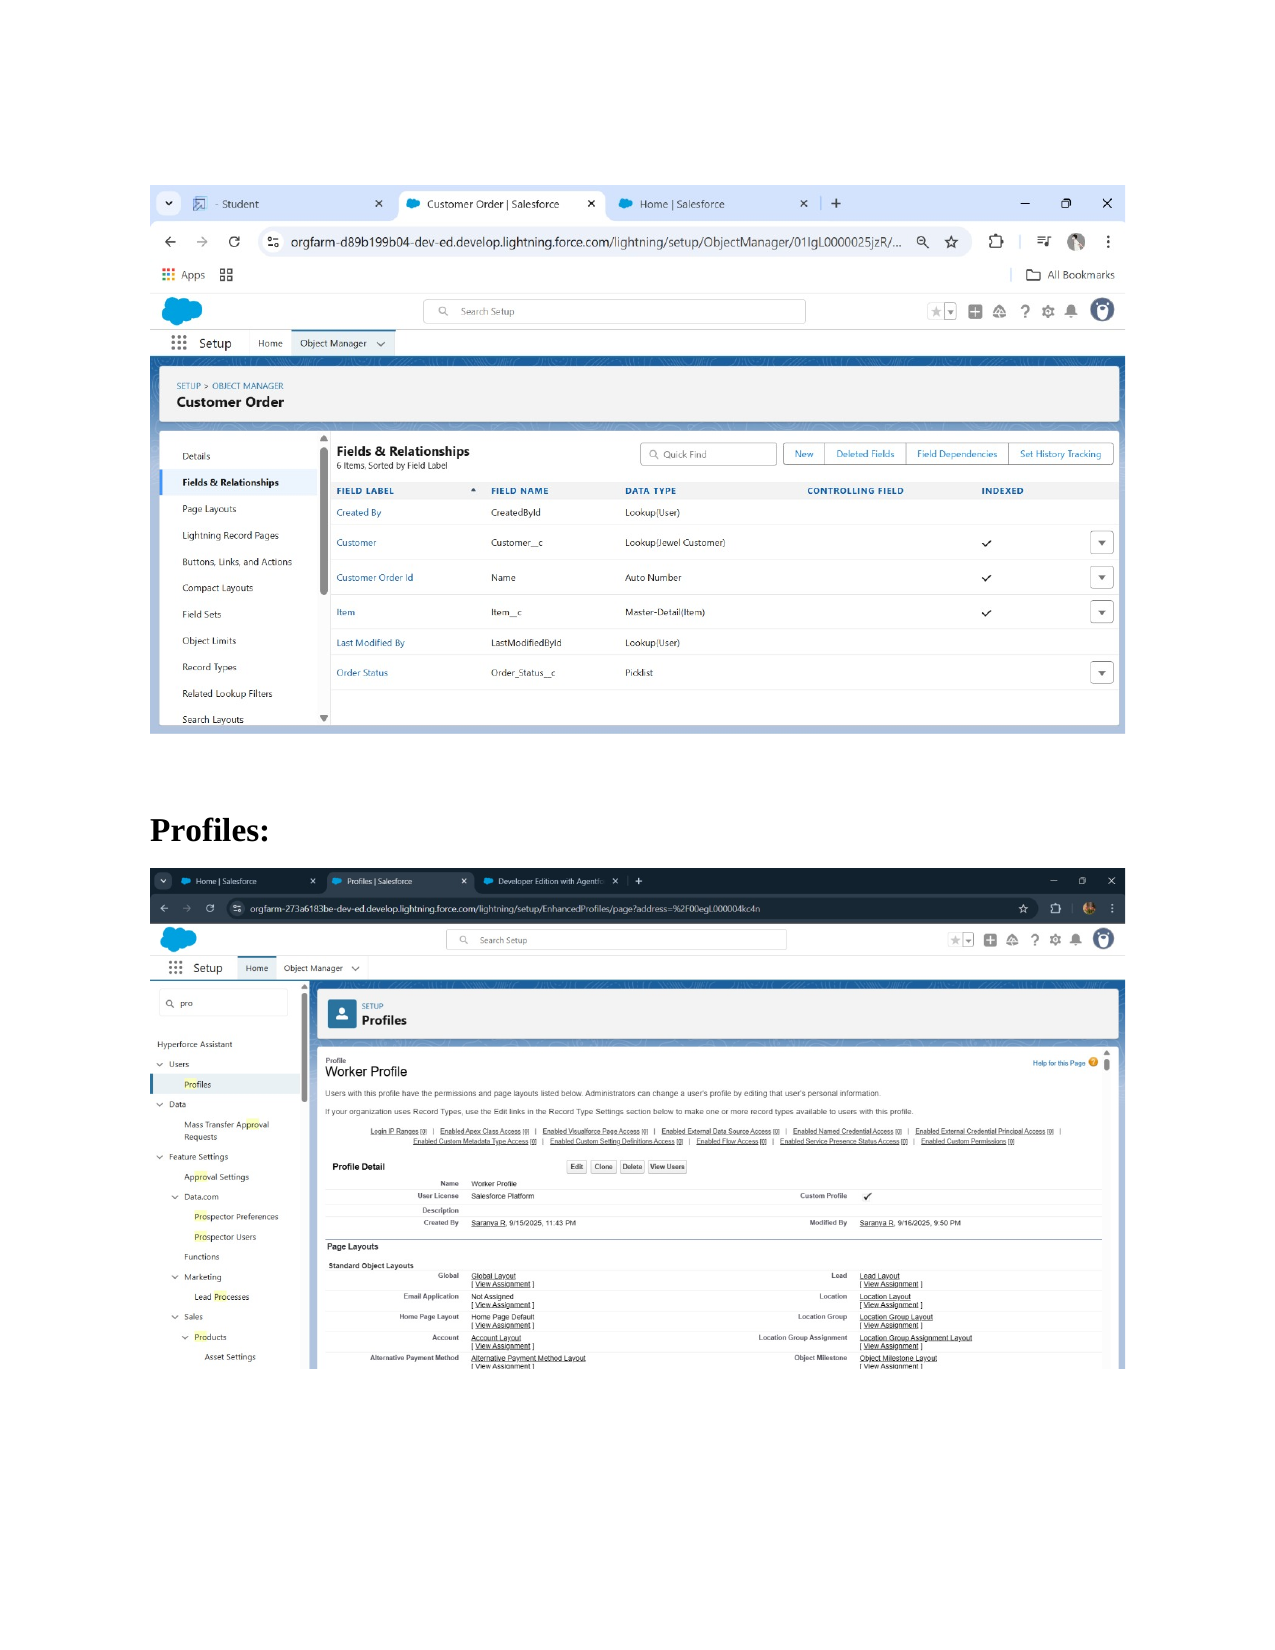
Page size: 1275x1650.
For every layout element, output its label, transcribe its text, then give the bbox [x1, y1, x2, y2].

picture [150, 185, 1125, 734]
picture [150, 868, 1125, 1369]
text Profiles: [150, 810, 1125, 849]
